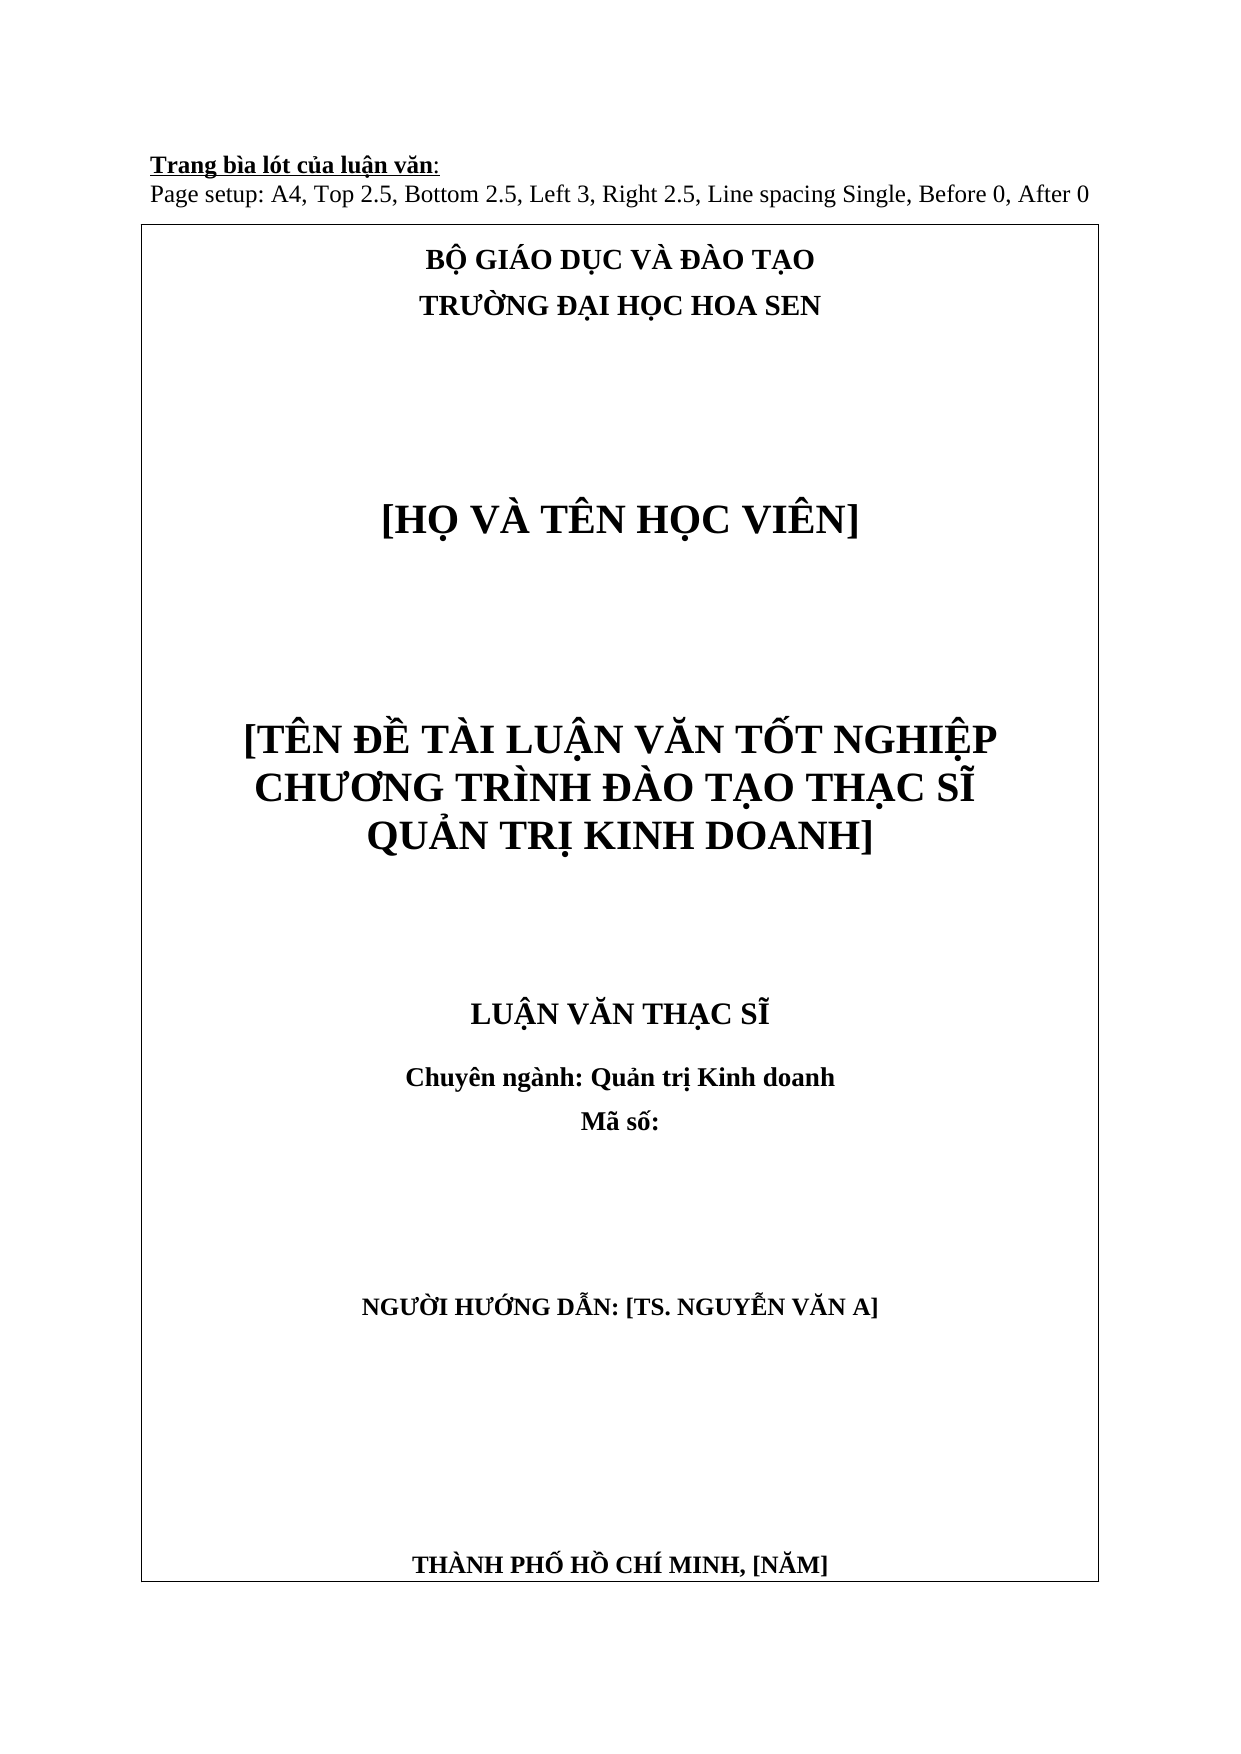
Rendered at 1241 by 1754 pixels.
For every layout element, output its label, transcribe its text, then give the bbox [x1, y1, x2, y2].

text [TÊN ĐỀ TÀI LUẬN VĂN TỐT NGHIỆP CHƯƠNG TRÌNH ĐÀO TẠO THẠC SĨ QUẢN TRỊ KINH DOANH] [150, 715, 1090, 858]
text Trang bìa lót của luận văn: [150, 150, 1090, 179]
text NGƯỜI HƯỚNG DẪN: [TS. NGUYỄN VĂN A] [150, 1292, 1090, 1321]
text LUẬN VĂN THẠC SĨ [150, 995, 1090, 1031]
text Page setup: A4, Top 2.5, Bottom 2.5, Left 3, Right 2.5, Line spacing Single, Before 0, After 0 [150, 179, 1090, 207]
text TRƯỜNG ĐẠI HỌC HOA SEN [142, 285, 1098, 322]
text Mã số: [142, 1102, 1098, 1136]
text THÀNH PHỐ HỒ CHÍ MINH, [NĂM] [142, 1547, 1098, 1581]
text [HỌ VÀ TÊN HỌC VIÊN] [150, 494, 1090, 542]
text BỘ GIÁO DỤC VÀ ĐÀO TẠO [142, 239, 1098, 276]
text Chuyên ngành: Quản trị Kinh doanh [142, 1058, 1098, 1093]
